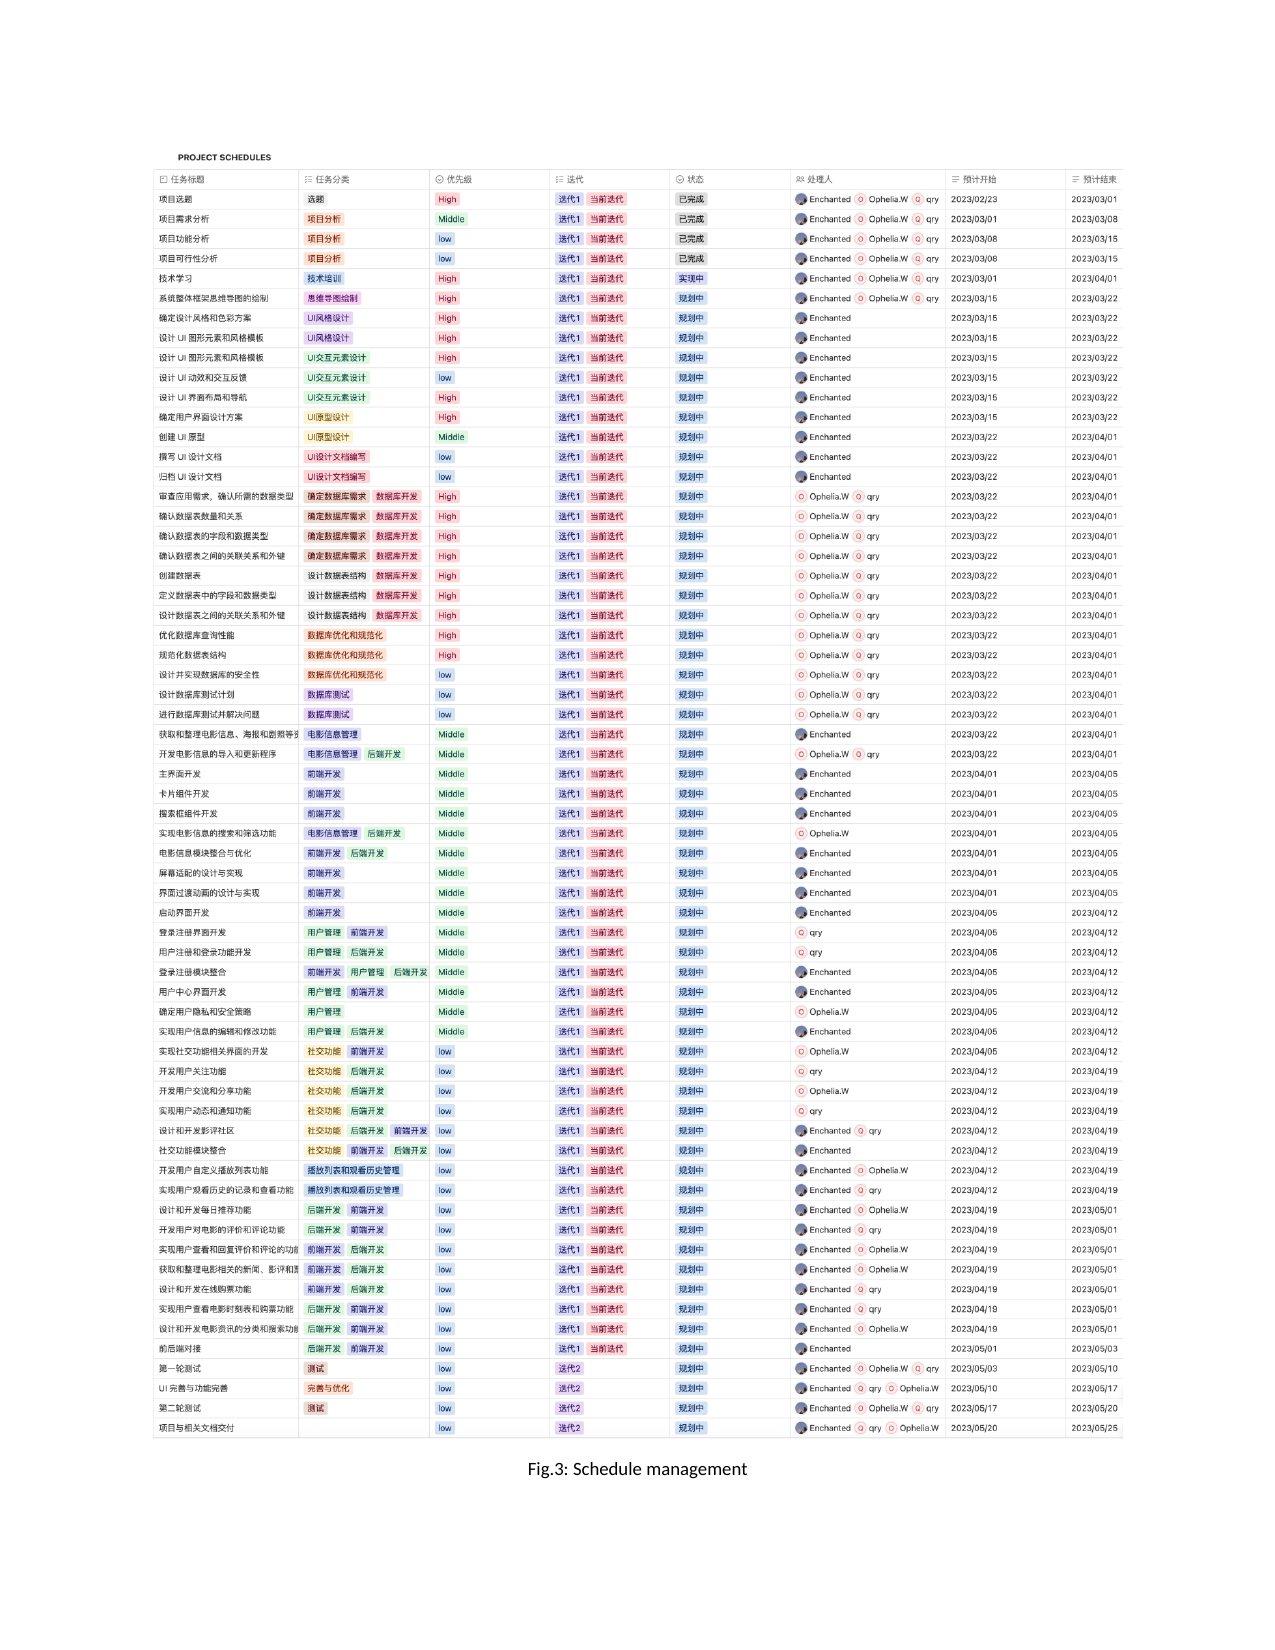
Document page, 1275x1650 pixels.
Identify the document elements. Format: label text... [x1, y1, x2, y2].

text Fig.3: Schedule management [150, 1458, 1125, 1481]
picture [151, 150, 1124, 1439]
